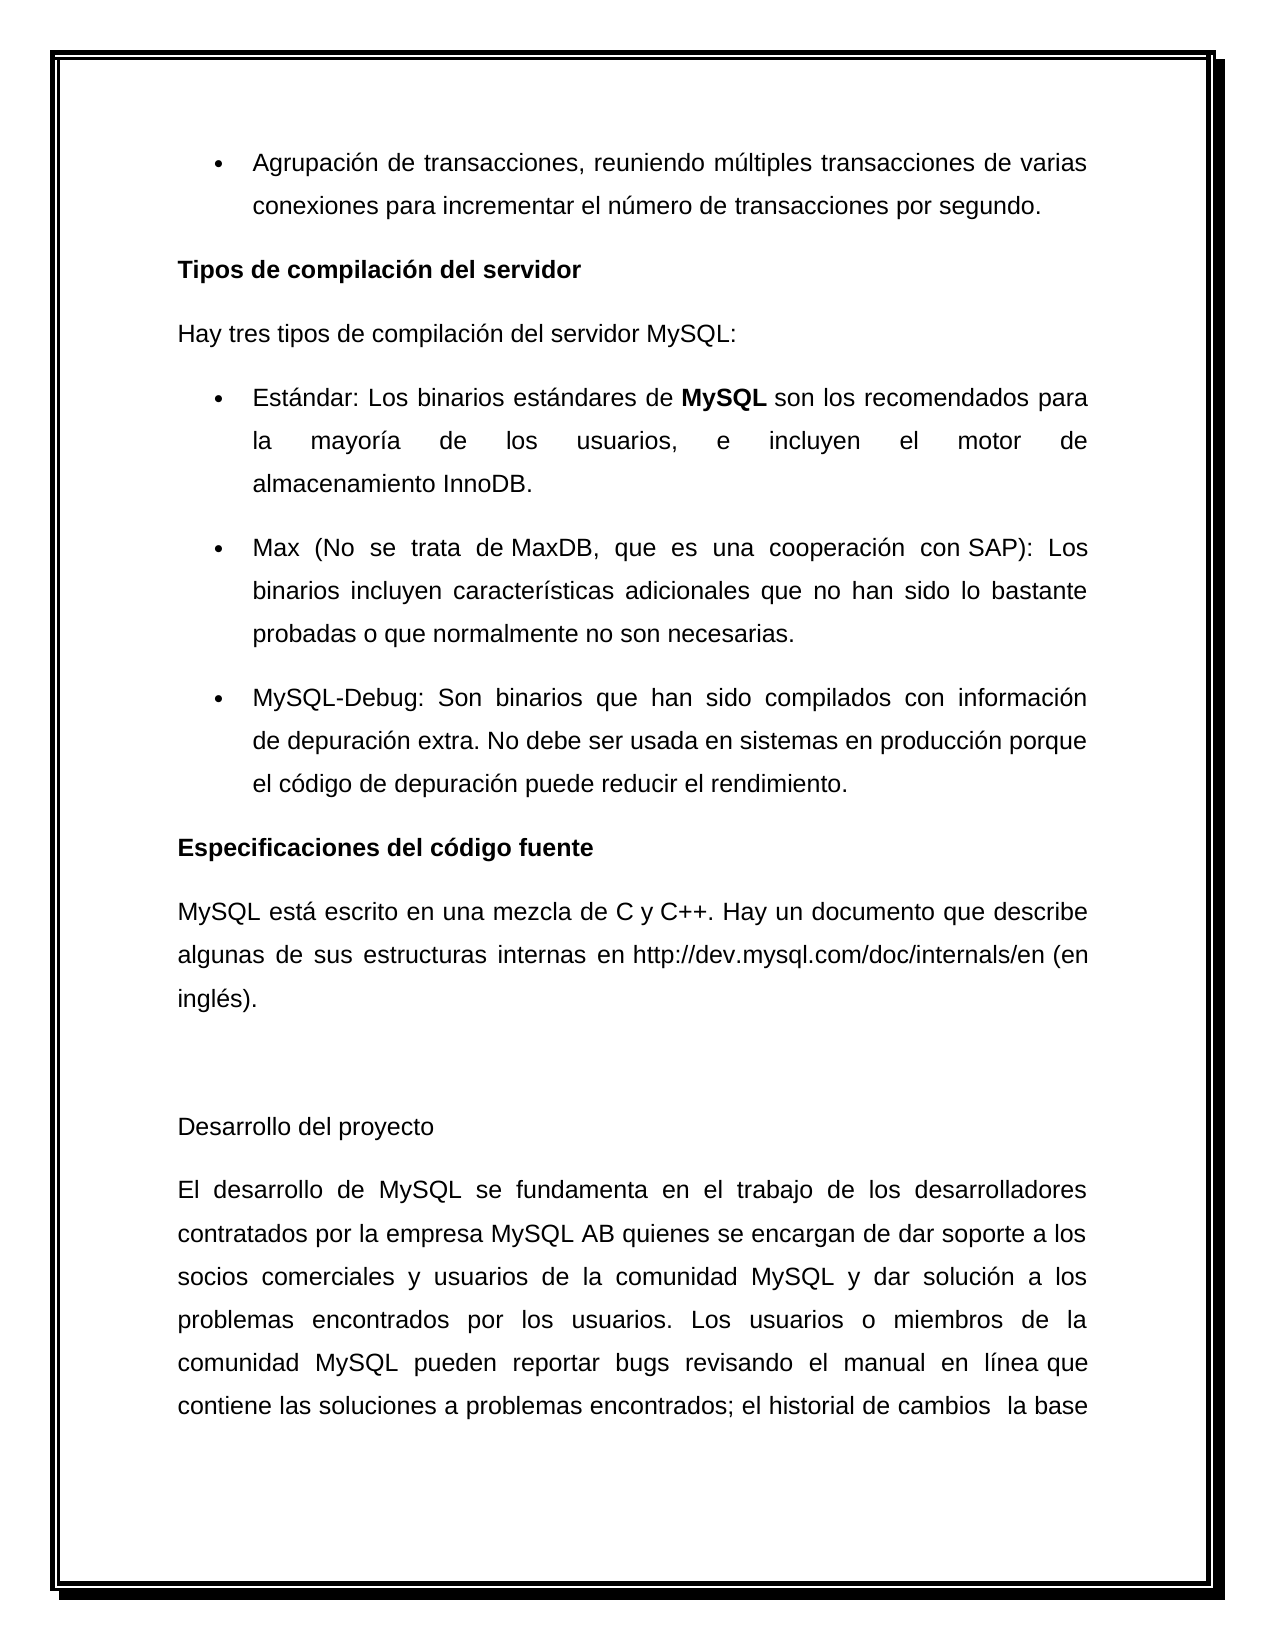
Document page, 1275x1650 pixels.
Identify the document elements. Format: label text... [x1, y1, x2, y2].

text Desarrollo del proyecto [177, 1111, 1088, 1140]
list Estándar: Los binarios estándares de MySQL son los recomendados para la mayoría de los usuarios, e incluyen el motor de almacenamiento InnoDB. [215, 383, 1088, 498]
list Agrupación de transacciones, reuniendo múltiples transacciones de varias conexiones para incrementar el número de transacciones por segundo. [215, 148, 1088, 219]
text Hay tres tipos de compilación del servidor MySQL: [177, 319, 1088, 347]
list Max (No se trata de MaxDB, que es una cooperación con SAP): Los binarios incluyen características adicionales que no han sido lo bastante probadas o que normalmente no son necesarias. [215, 533, 1088, 648]
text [177, 1175, 1088, 1420]
text MySQL está escrito en una mezcla de C y C++. Hay un documento que describe algunas de sus estructuras internas en http://dev.mysql.com/doc/internals/en (en inglés). [177, 897, 1088, 1012]
text Tipos de compilación del servidor [177, 255, 1088, 283]
list MySQL-Debug: Son binarios que han sido compilados con información de depuración extra. No debe ser usada en sistemas en producción porque el código de depuración puede reducir el rendimiento. [215, 683, 1088, 798]
text Especificaciones del código fuente [177, 833, 1088, 862]
